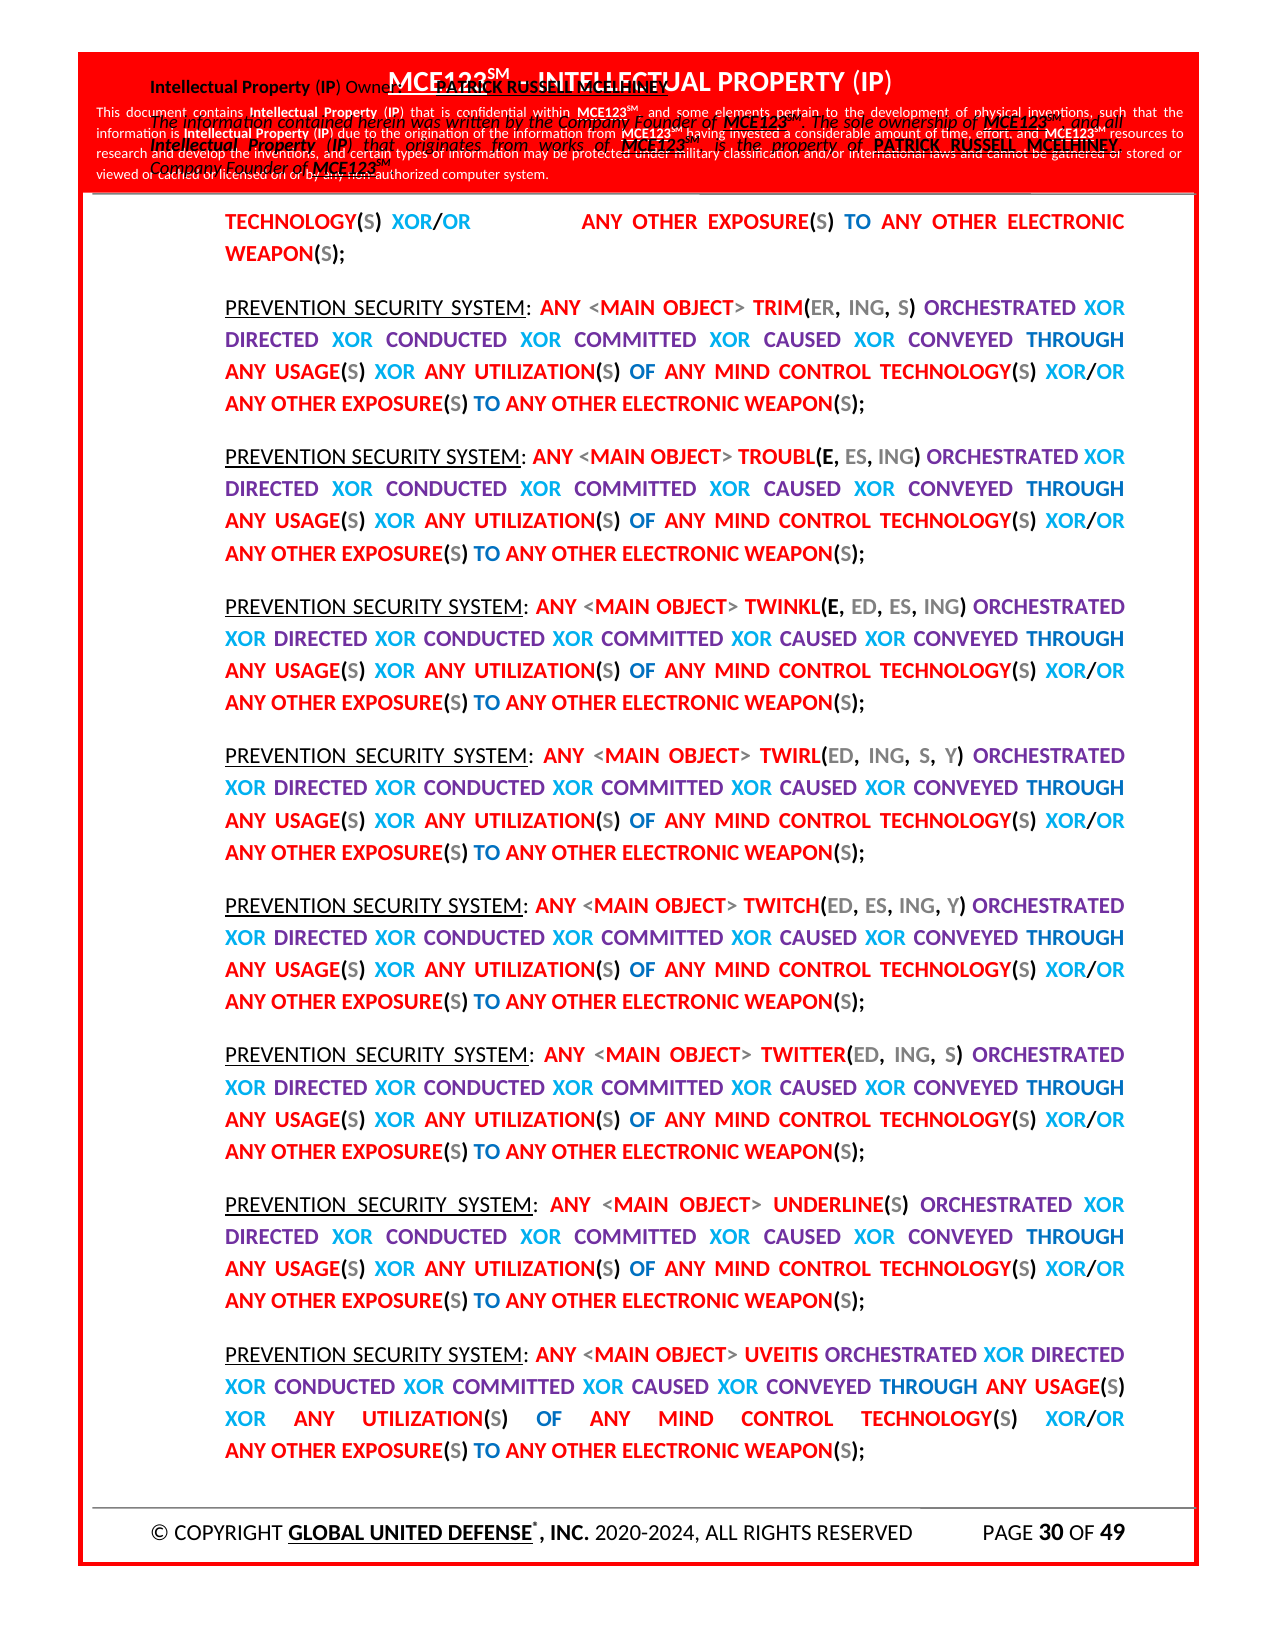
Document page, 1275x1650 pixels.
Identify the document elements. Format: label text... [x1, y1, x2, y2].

text PREVENTION SECURITY SYSTEM: ANY <MAIN OBJECT> TWIRL(ED, ING, S, Y) ORCHESTRATED XOR DIRECTED XOR CONDUCTED XOR COMMITTED XOR CAUSED XOR CONVEYED THROUGH ANY USAGE(S) XOR ANY UTILIZATION(S) OF ANY MIND CONTROL TECHNOLOGY(S) XOR/OR ANY OTHER EXPOSURE(S) TO ANY OTHER ELECTRONIC WEAPON(S); [225, 741, 1125, 866]
text PREVENTION SECURITY SYSTEM: ANY <MAIN OBJECT> UVEITIS ORCHESTRATED XOR DIRECTED XOR CONDUCTED XOR COMMITTED XOR CAUSED XOR CONVEYED THROUGH ANY USAGE(S) XOR ANY UTILIZATION(S) OF ANY MIND CONTROL TECHNOLOGY(S) XOR/OR ANY OTHER EXPOSURE(S) TO ANY OTHER ELECTRONIC WEAPON(S); [225, 1340, 1125, 1464]
text PREVENTION SECURITY SYSTEM: ANY <MAIN OBJECT> UNDERLINE(S) ORCHESTRATED XOR DIRECTED XOR CONDUCTED XOR COMMITTED XOR CAUSED XOR CONVEYED THROUGH ANY USAGE(S) XOR ANY UTILIZATION(S) OF ANY MIND CONTROL TECHNOLOGY(S) XOR/OR ANY OTHER EXPOSURE(S) TO ANY OTHER ELECTRONIC WEAPON(S); [225, 1190, 1125, 1315]
text PREVENTION SECURITY SYSTEM: ANY <MAIN OBJECT> TWINKL(E, ED, ES, ING) ORCHESTRATED XOR DIRECTED XOR CONDUCTED XOR COMMITTED XOR CAUSED XOR CONVEYED THROUGH ANY USAGE(S) XOR ANY UTILIZATION(S) OF ANY MIND CONTROL TECHNOLOGY(S) XOR/OR ANY OTHER EXPOSURE(S) TO ANY OTHER ELECTRONIC WEAPON(S); [225, 592, 1125, 716]
text PREVENTION SECURITY SYSTEM: ANY <MAIN OBJECT> TWITTER(ED, ING, S) ORCHESTRATED XOR DIRECTED XOR CONDUCTED XOR COMMITTED XOR CAUSED XOR CONVEYED THROUGH ANY USAGE(S) XOR ANY UTILIZATION(S) OF ANY MIND CONTROL TECHNOLOGY(S) XOR/OR ANY OTHER EXPOSURE(S) TO ANY OTHER ELECTRONIC WEAPON(S); [225, 1041, 1125, 1165]
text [225, 207, 1125, 268]
text PREVENTION SECURITY SYSTEM: ANY <MAIN OBJECT> TROUBL(E, ES, ING) ORCHESTRATED XOR DIRECTED XOR CONDUCTED XOR COMMITTED XOR CAUSED XOR CONVEYED THROUGH ANY USAGE(S) XOR ANY UTILIZATION(S) OF ANY MIND CONTROL TECHNOLOGY(S) XOR/OR ANY OTHER EXPOSURE(S) TO ANY OTHER ELECTRONIC WEAPON(S); [225, 442, 1125, 567]
text PREVENTION SECURITY SYSTEM: ANY <MAIN OBJECT> TRIM(ER, ING, S) ORCHESTRATED XOR DIRECTED XOR CONDUCTED XOR COMMITTED XOR CAUSED XOR CONVEYED THROUGH ANY USAGE(S) XOR ANY UTILIZATION(S) OF ANY MIND CONTROL TECHNOLOGY(S) XOR/OR ANY OTHER EXPOSURE(S) TO ANY OTHER ELECTRONIC WEAPON(S); [225, 293, 1125, 417]
text PREVENTION SECURITY SYSTEM: ANY <MAIN OBJECT> TWITCH(ED, ES, ING, Y) ORCHESTRATED XOR DIRECTED XOR CONDUCTED XOR COMMITTED XOR CAUSED XOR CONVEYED THROUGH ANY USAGE(S) XOR ANY UTILIZATION(S) OF ANY MIND CONTROL TECHNOLOGY(S) XOR/OR ANY OTHER EXPOSURE(S) TO ANY OTHER ELECTRONIC WEAPON(S); [225, 891, 1125, 1016]
